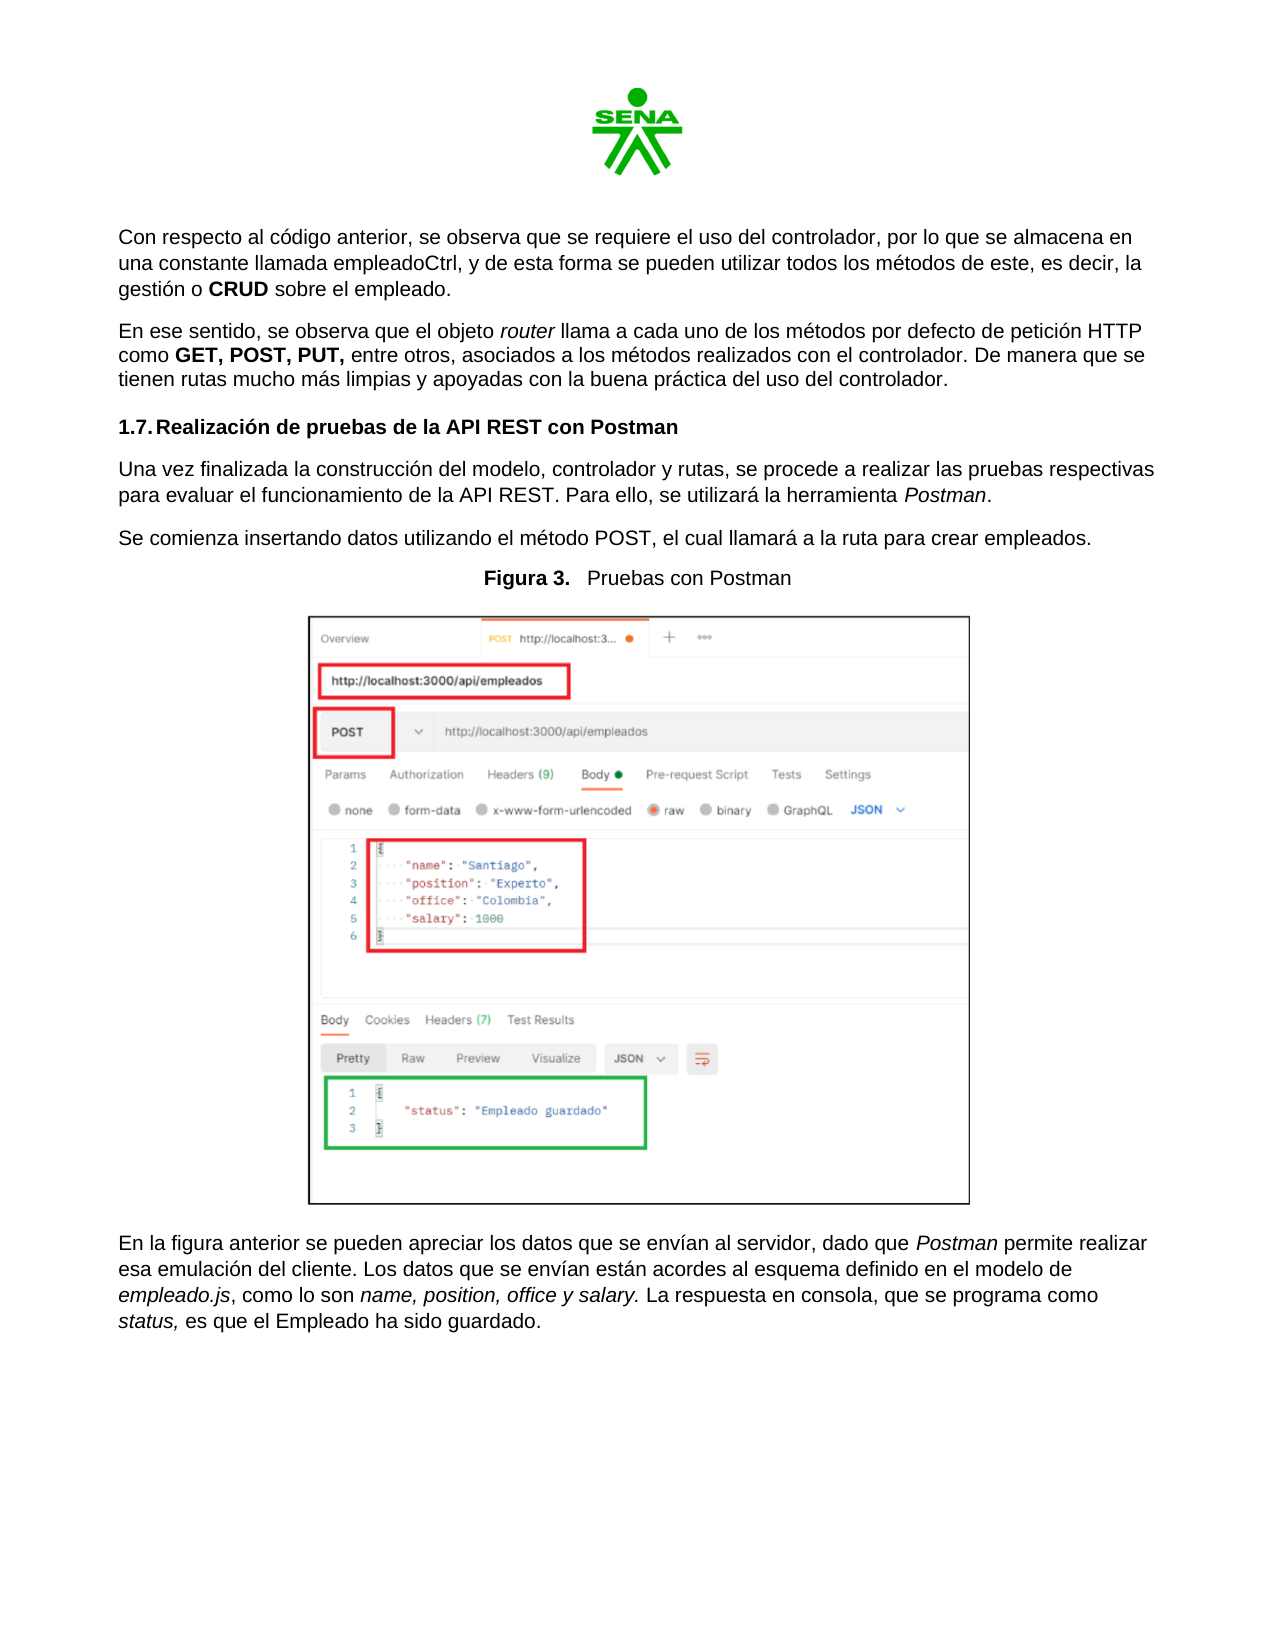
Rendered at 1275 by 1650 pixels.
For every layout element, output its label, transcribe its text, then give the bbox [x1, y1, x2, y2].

text En la figura anterior se pueden apreciar los datos que se envían al servidor, dado que Postman permite realizar esa emulación del cliente. Los datos que se envían están acordes al esquema definido en el modelo de empleado.js, como lo son name, position, office y salary. La respuesta en consola, que se programa como status, es que el Empleado ha sido guardado. [118, 1231, 1157, 1332]
text Una vez finalizada la construcción del modelo, controlador y rutas, se procede a realizar las pruebas respectivas para evaluar el funcionamiento de la API REST. Para ello, se utilizará la herramienta Postman. [118, 457, 1157, 507]
text En ese sentido, se observa que el objeto router llama a cada uno de los métodos por defecto de petición HTTP como GET, POST, PUT, entre otros, asociados a los métodos realizados con el controlador. De manera que se tienen rutas mucho más limpias y apoyadas con la buena práctica del uso del controlador. [118, 319, 1157, 391]
list Realización de pruebas de la API REST con Postman [118, 415, 1157, 439]
text Con respecto al código anterior, se observa que se requiere el uso del controlador, por lo que se almacena en una constante llamada empleadoCtrl, y de esta forma se pueden utilizar todos los métodos de este, es decir, la gestión o CRUD sobre el empleado. [118, 225, 1157, 300]
picture [305, 614, 970, 1207]
text Se comienza insertando datos utilizando el método POST, el cual llamará a la ruta para crear empleados. [118, 526, 1157, 549]
picture [592, 87, 683, 176]
text Pruebas con Postman [118, 566, 1157, 590]
